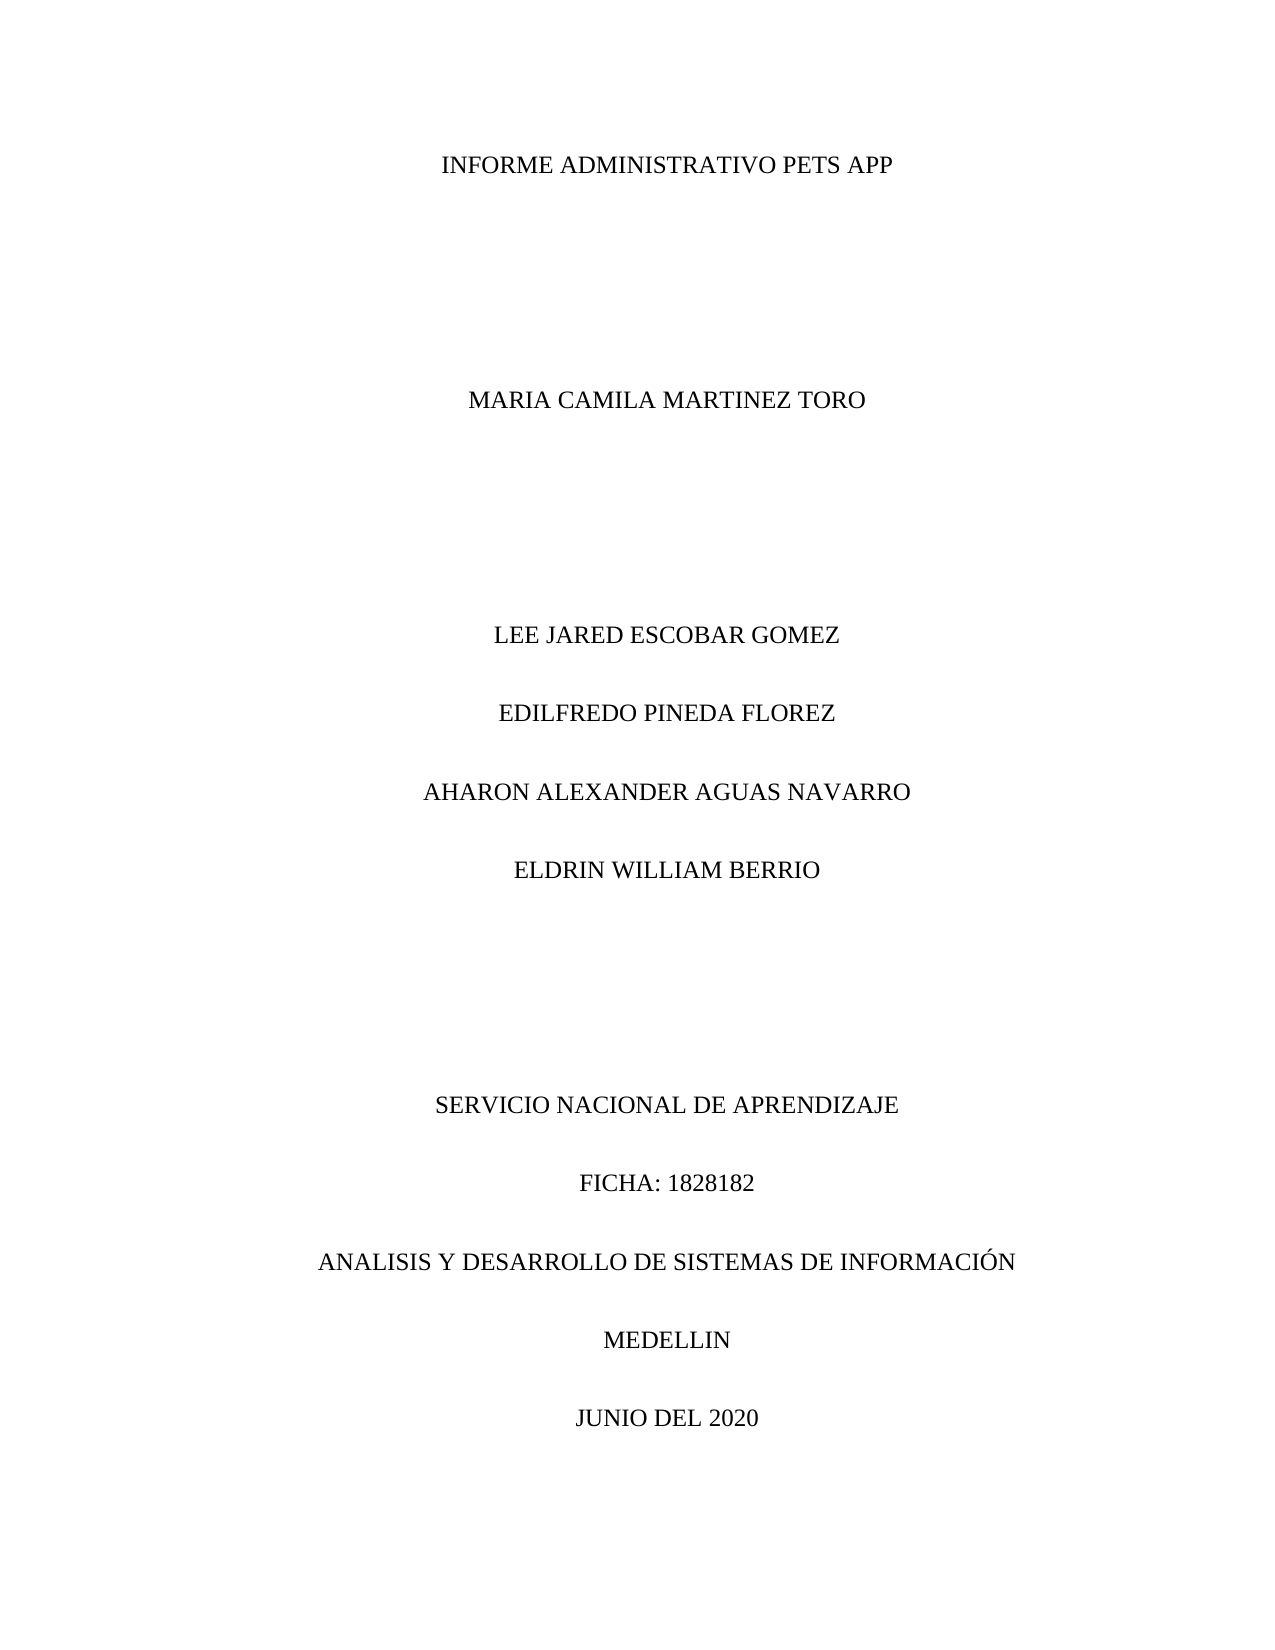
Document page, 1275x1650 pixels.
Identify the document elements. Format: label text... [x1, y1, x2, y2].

text ANALISIS Y DESARROLLO DE SISTEMAS DE INFORMACIÓN [179, 1247, 1125, 1275]
text AHARON ALEXANDER AGUAS NAVARRO [179, 777, 1125, 805]
text LEE JARED ESCOBAR GOMEZ [179, 620, 1125, 649]
text EDILFREDO PINEDA FLOREZ [179, 698, 1125, 727]
text FICHA: 1828182 [179, 1168, 1125, 1197]
text MEDELLIN [179, 1325, 1125, 1354]
text MARIA CAMILA MARTINEZ TORO [179, 385, 1125, 414]
text JUNIO DEL 2020 [179, 1403, 1125, 1432]
text SERVICIO NACIONAL DE APRENDIZAJE [179, 1090, 1125, 1119]
text INFORME ADMINISTRATIVO PETS APP [179, 150, 1125, 179]
text ELDRIN WILLIAM BERRIO [179, 855, 1125, 884]
